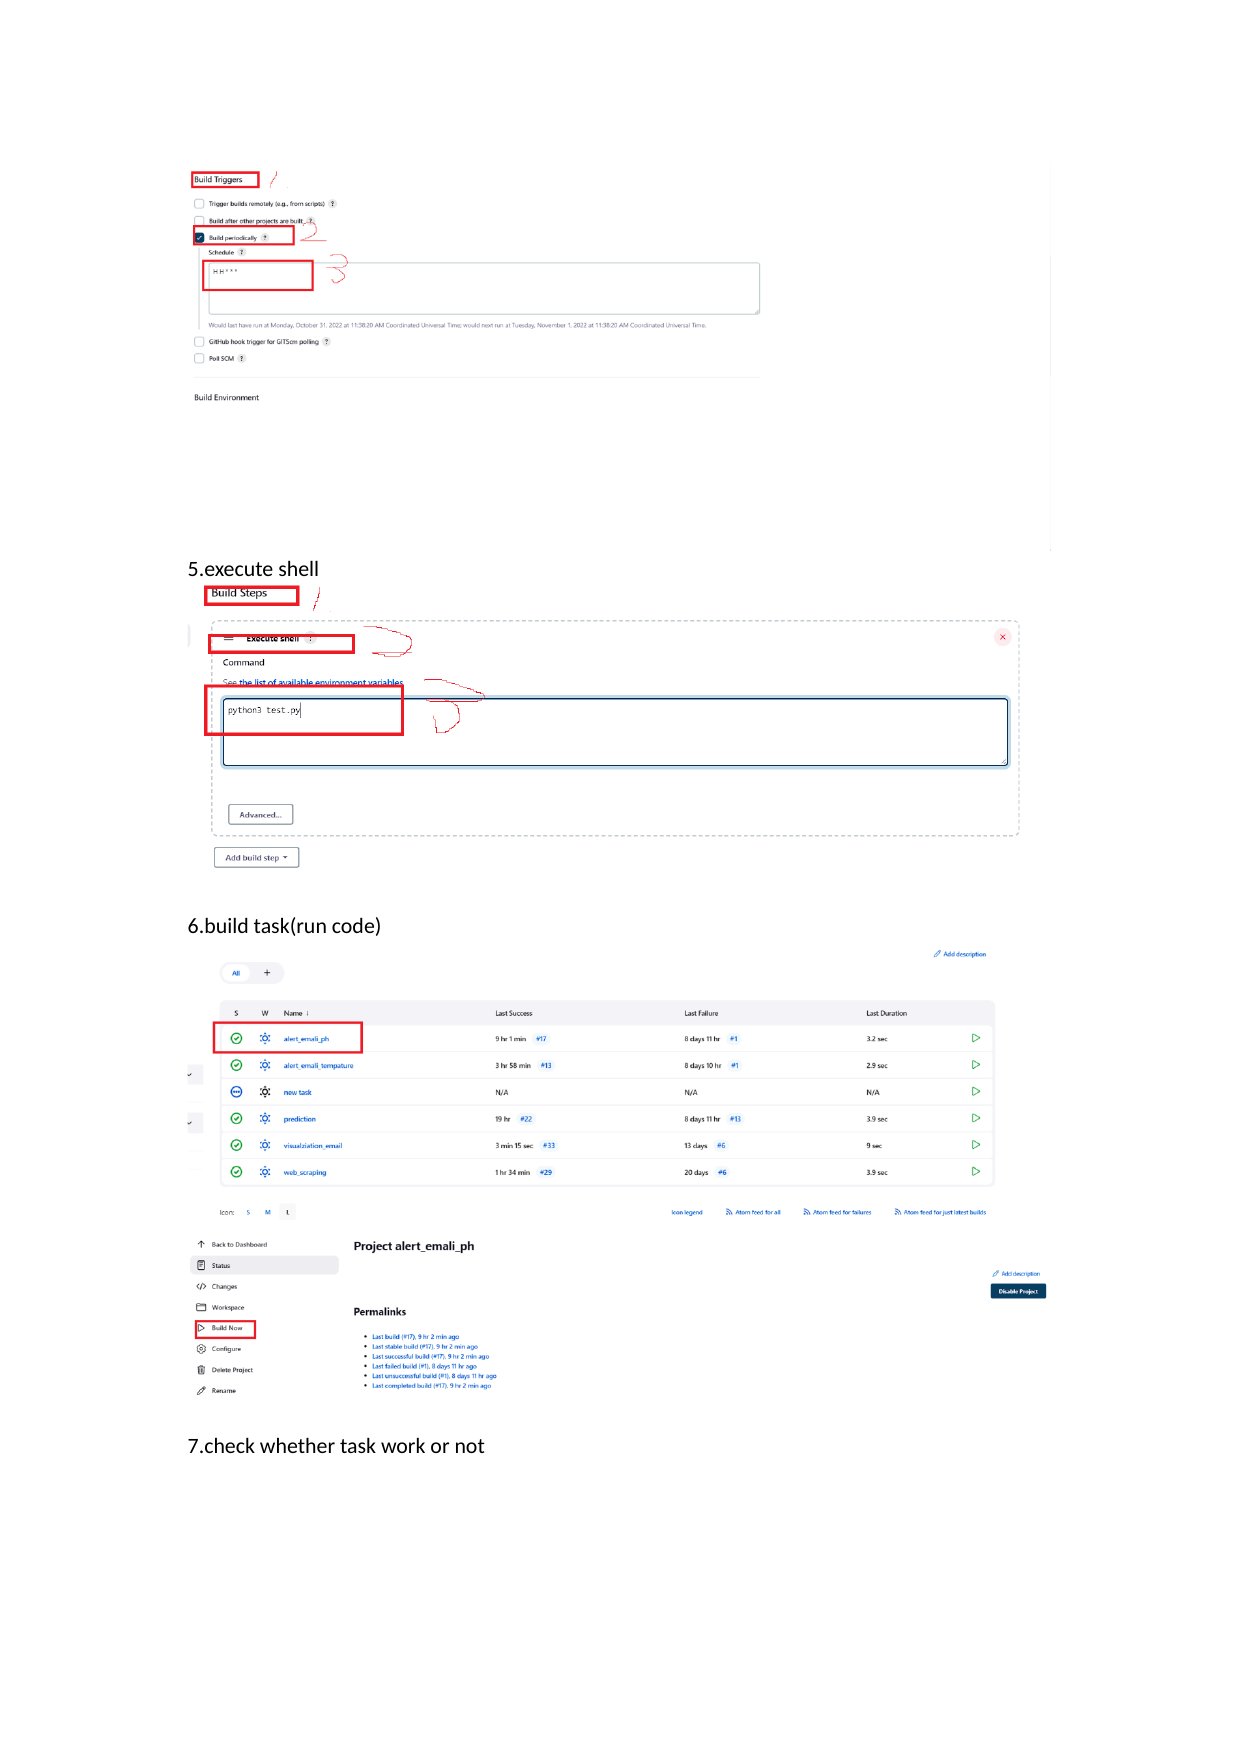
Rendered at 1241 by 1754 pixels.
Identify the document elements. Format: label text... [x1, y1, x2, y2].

picture [187, 584, 1053, 881]
text 5.execute shell [187, 552, 1053, 584]
picture [187, 162, 1051, 551]
text 7.check whether task work or not [187, 1429, 1053, 1462]
picture [187, 1234, 1052, 1403]
text 6.build task(run code) [187, 909, 1053, 942]
picture [187, 942, 1051, 1232]
